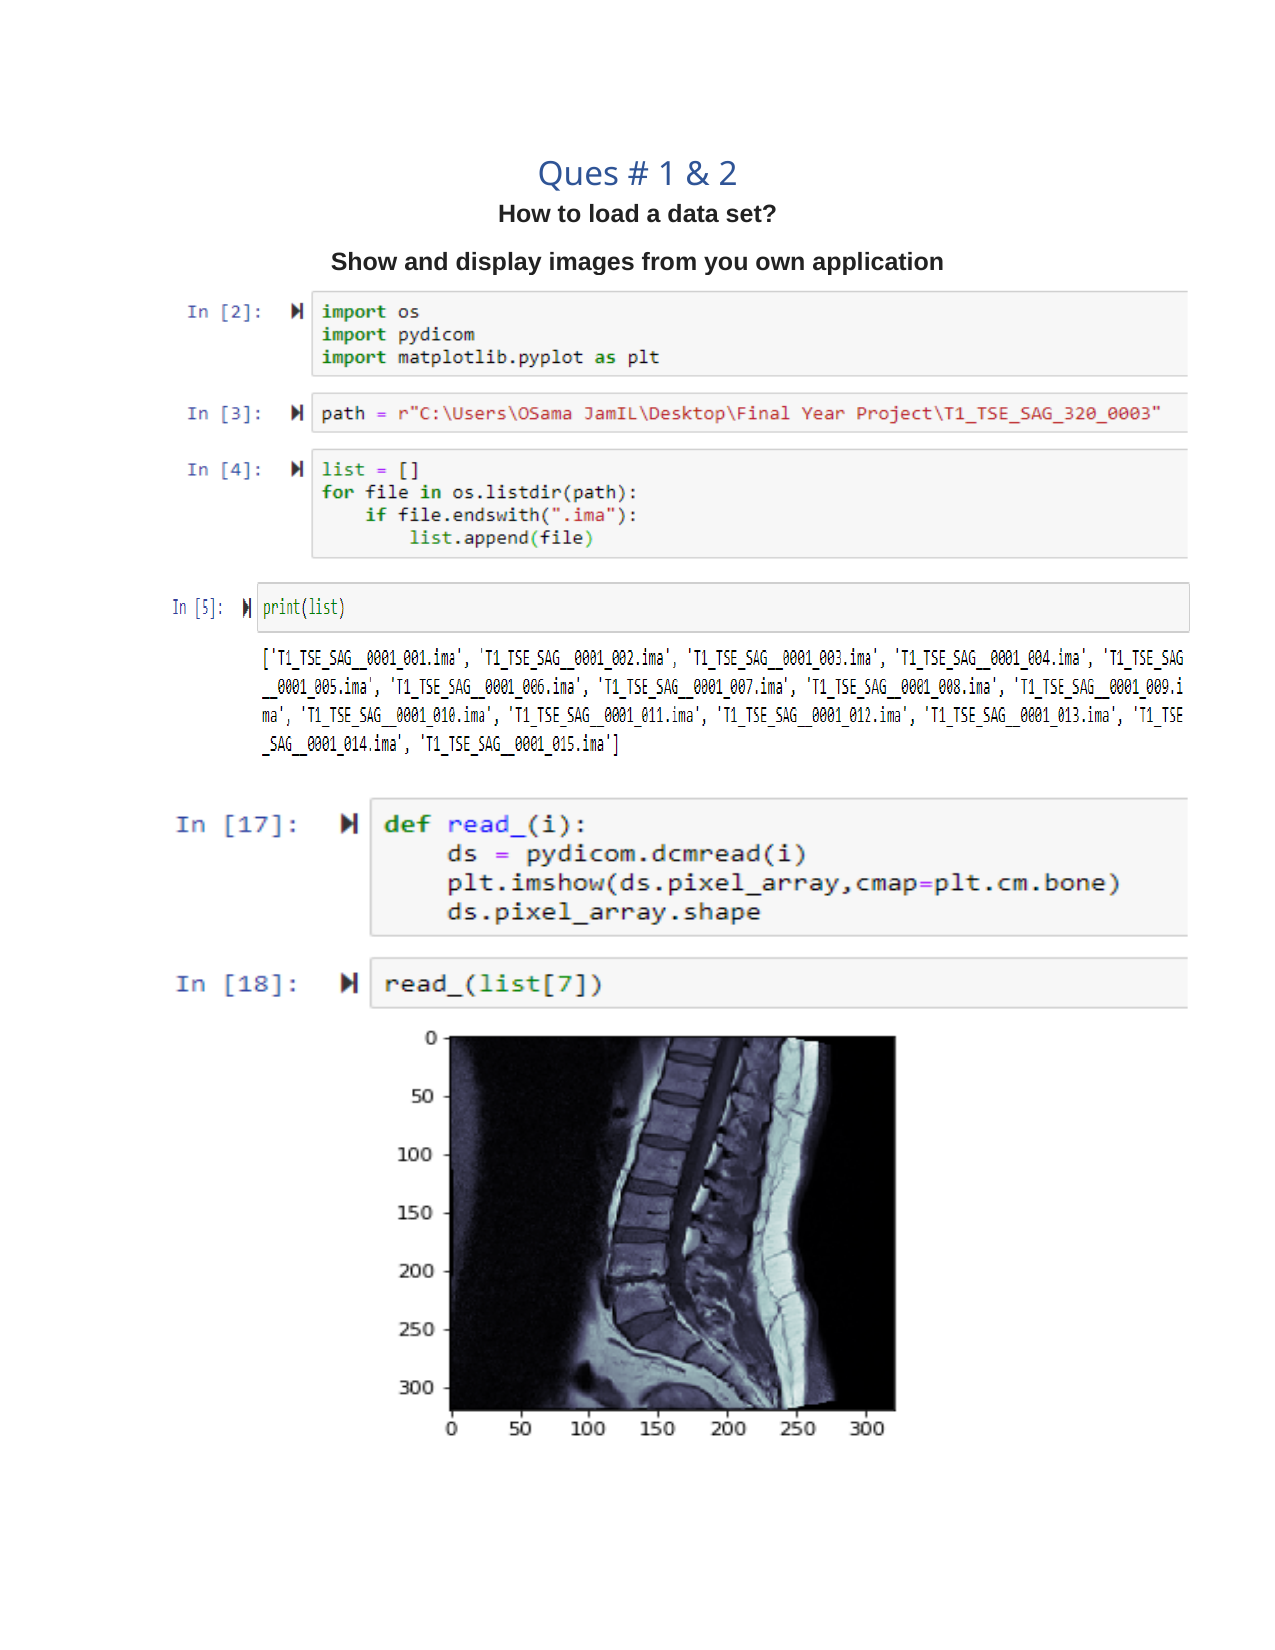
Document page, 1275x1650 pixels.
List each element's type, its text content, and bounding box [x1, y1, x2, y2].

picture [150, 275, 1199, 1458]
text How to load a data set? [150, 199, 1125, 228]
text Show and display images from you own application [150, 247, 1125, 275]
subtitle Ques # 1 & 2 [150, 150, 1125, 195]
